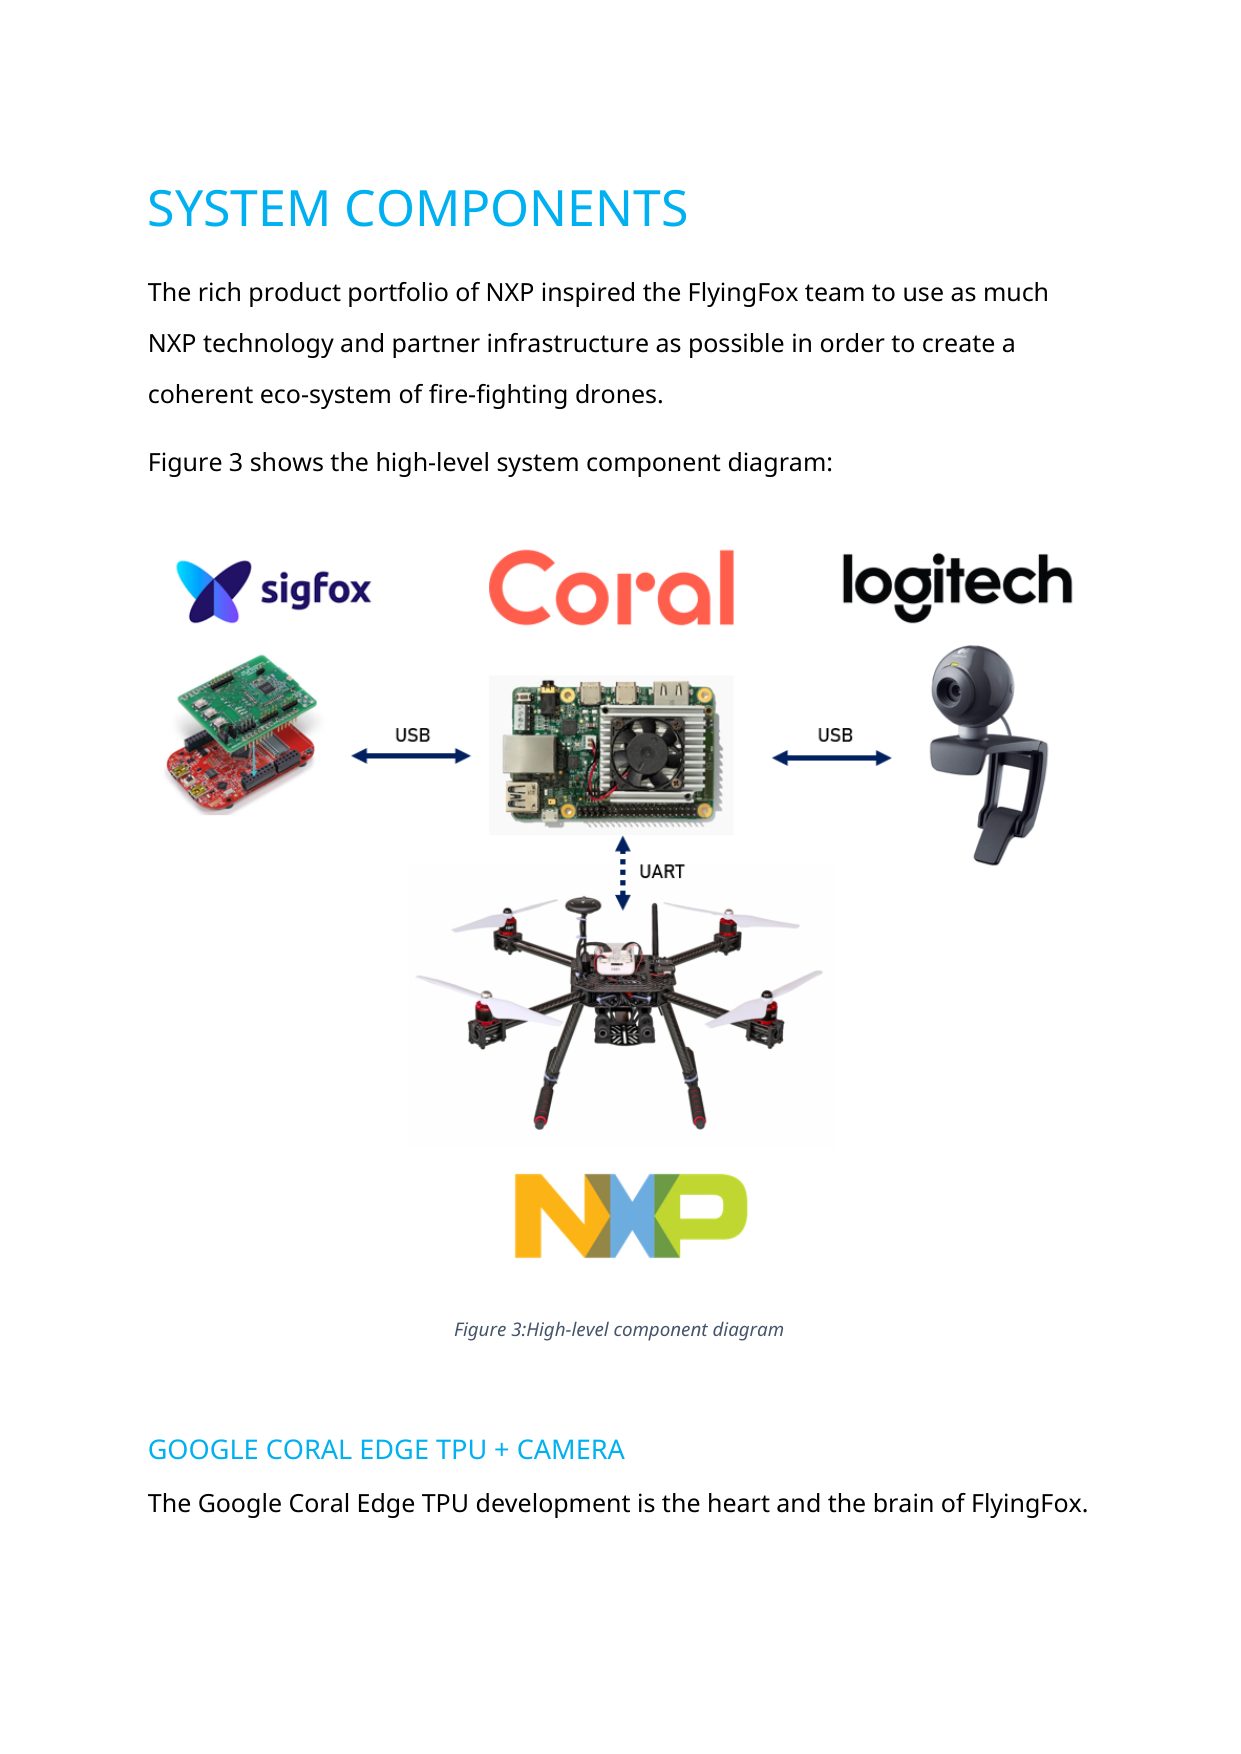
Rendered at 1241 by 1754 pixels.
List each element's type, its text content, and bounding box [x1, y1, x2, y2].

text Figure 3 shows the high-level system component diagram: [148, 444, 1093, 479]
text The rich product portfolio of NXP inspired the FlyingFox team to use as much NXP technology and partner infrastructure as possible in order to create a coherent eco-system of fire-fighting drones. [148, 275, 1093, 411]
text Figure 3:High-level component diagram [148, 1316, 1093, 1342]
subtitle GOOGLE CORAL EDGE TPU + CAMERA [148, 1430, 1093, 1467]
picture [147, 512, 1103, 1283]
text The Google Coral Edge TPU development is the heart and the brain of FlyingFox. [148, 1486, 1093, 1520]
subtitle SYSTEM COMPONENTS [148, 173, 1093, 241]
